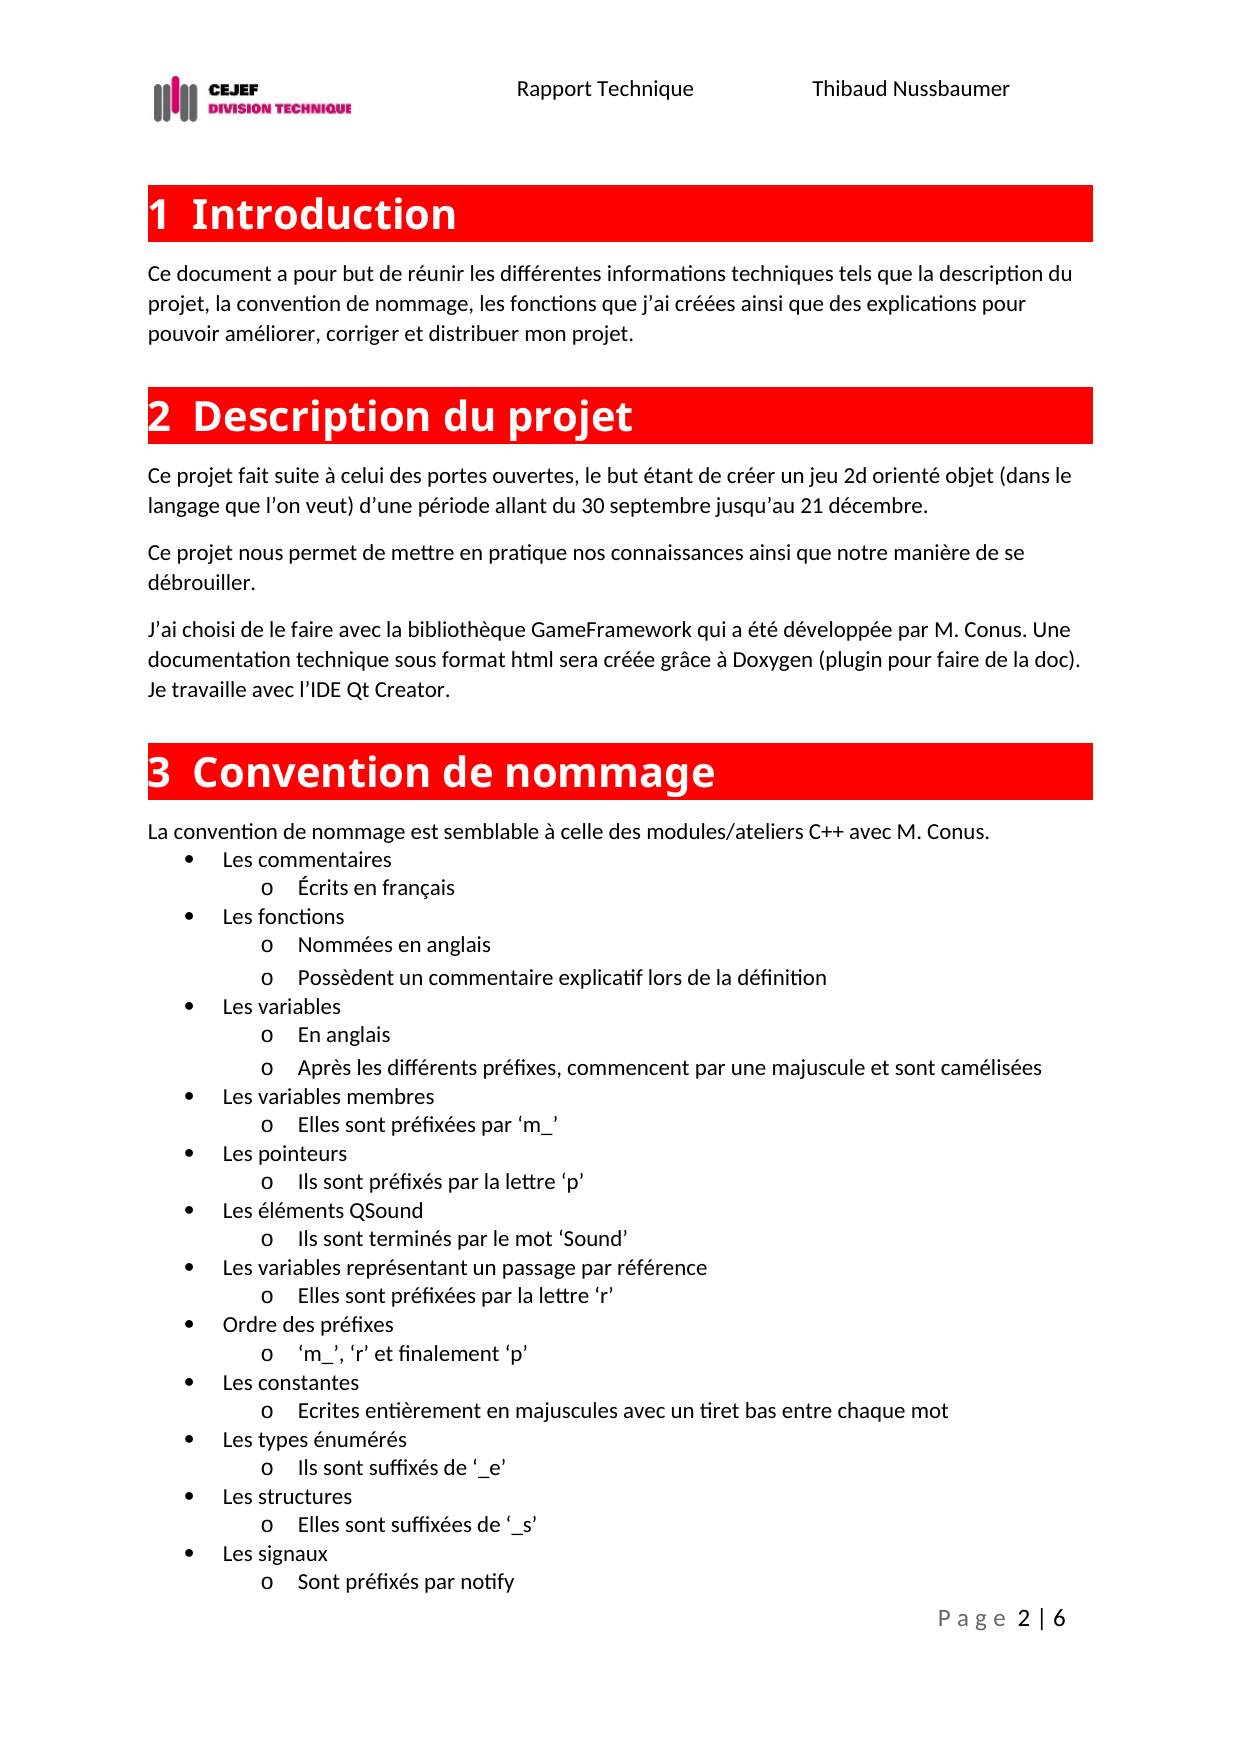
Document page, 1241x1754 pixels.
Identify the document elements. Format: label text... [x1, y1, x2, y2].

text La convention de nommage est semblable à celle des modules/ateliers C++ avec M. Conus. [148, 817, 1093, 845]
picture [147, 73, 351, 124]
list Les structures [185, 1482, 1093, 1510]
list Après les différents préfixes, commencent par une majuscule et sont camélisées [260, 1053, 1093, 1082]
list Les constantes [185, 1368, 1093, 1396]
list Ecrites entièrement en majuscules avec un tiret bas entre chaque mot [260, 1396, 1093, 1425]
list ‘m_’, ‘r’ et finalement ‘p’ [260, 1339, 1093, 1368]
list Les signaux [185, 1539, 1093, 1567]
list En anglais [260, 1020, 1093, 1049]
subtitle Description du projet [148, 387, 1093, 444]
list Possèdent un commentaire explicatif lors de la définition [260, 963, 1093, 992]
list Les variables membres [185, 1082, 1093, 1110]
list Les commentaires [185, 845, 1093, 873]
text Ce projet fait suite à celui des portes ouvertes, le but étant de créer un jeu 2d orienté objet (dans le langage que l’on veut) d’une période allant du 30 septembre jusqu’au 21 décembre. [148, 461, 1093, 519]
list Les pointeurs [185, 1139, 1093, 1167]
list Elles sont suffixées de ‘_s’ [260, 1510, 1093, 1539]
list Les variables [185, 992, 1093, 1020]
list Ils sont terminés par le mot ‘Sound’ [260, 1224, 1093, 1253]
list Écrits en français [260, 873, 1093, 902]
list Ils sont préfixés par la lettre ‘p’ [260, 1167, 1093, 1196]
list Ils sont suffixés de ‘_e’ [260, 1453, 1093, 1482]
list Elles sont préfixées par ‘m_’ [260, 1110, 1093, 1139]
list Elles sont préfixées par la lettre ‘r’ [260, 1281, 1093, 1311]
list Sont préfixés par notify [260, 1567, 1093, 1597]
text Ce document a pour but de réunir les différentes informations techniques tels que la description du projet, la convention de nommage, les fonctions que j’ai créées ainsi que des explications pour pouvoir améliorer, corriger et distribuer mon projet. [148, 259, 1093, 347]
list Les types énumérés [185, 1425, 1093, 1453]
text J’ai choisi de le faire avec la bibliothèque GameFramework qui a été développée par M. Conus. Une documentation technique sous format html sera créée grâce à Doxygen (plugin pour faire de la doc). Je travaille avec l’IDE Qt Creator. [148, 615, 1093, 703]
list Nommées en anglais [260, 930, 1093, 959]
list Les fonctions [185, 902, 1093, 930]
list Ordre des préfixes [185, 1311, 1093, 1339]
list Les variables représentant un passage par référence [185, 1253, 1093, 1281]
subtitle Introduction [148, 185, 1093, 242]
subtitle Convention de nommage [148, 743, 1093, 800]
text Ce projet nous permet de mettre en pratique nos connaissances ainsi que notre manière de se débrouiller. [148, 538, 1093, 596]
list Les éléments QSound [185, 1196, 1093, 1224]
